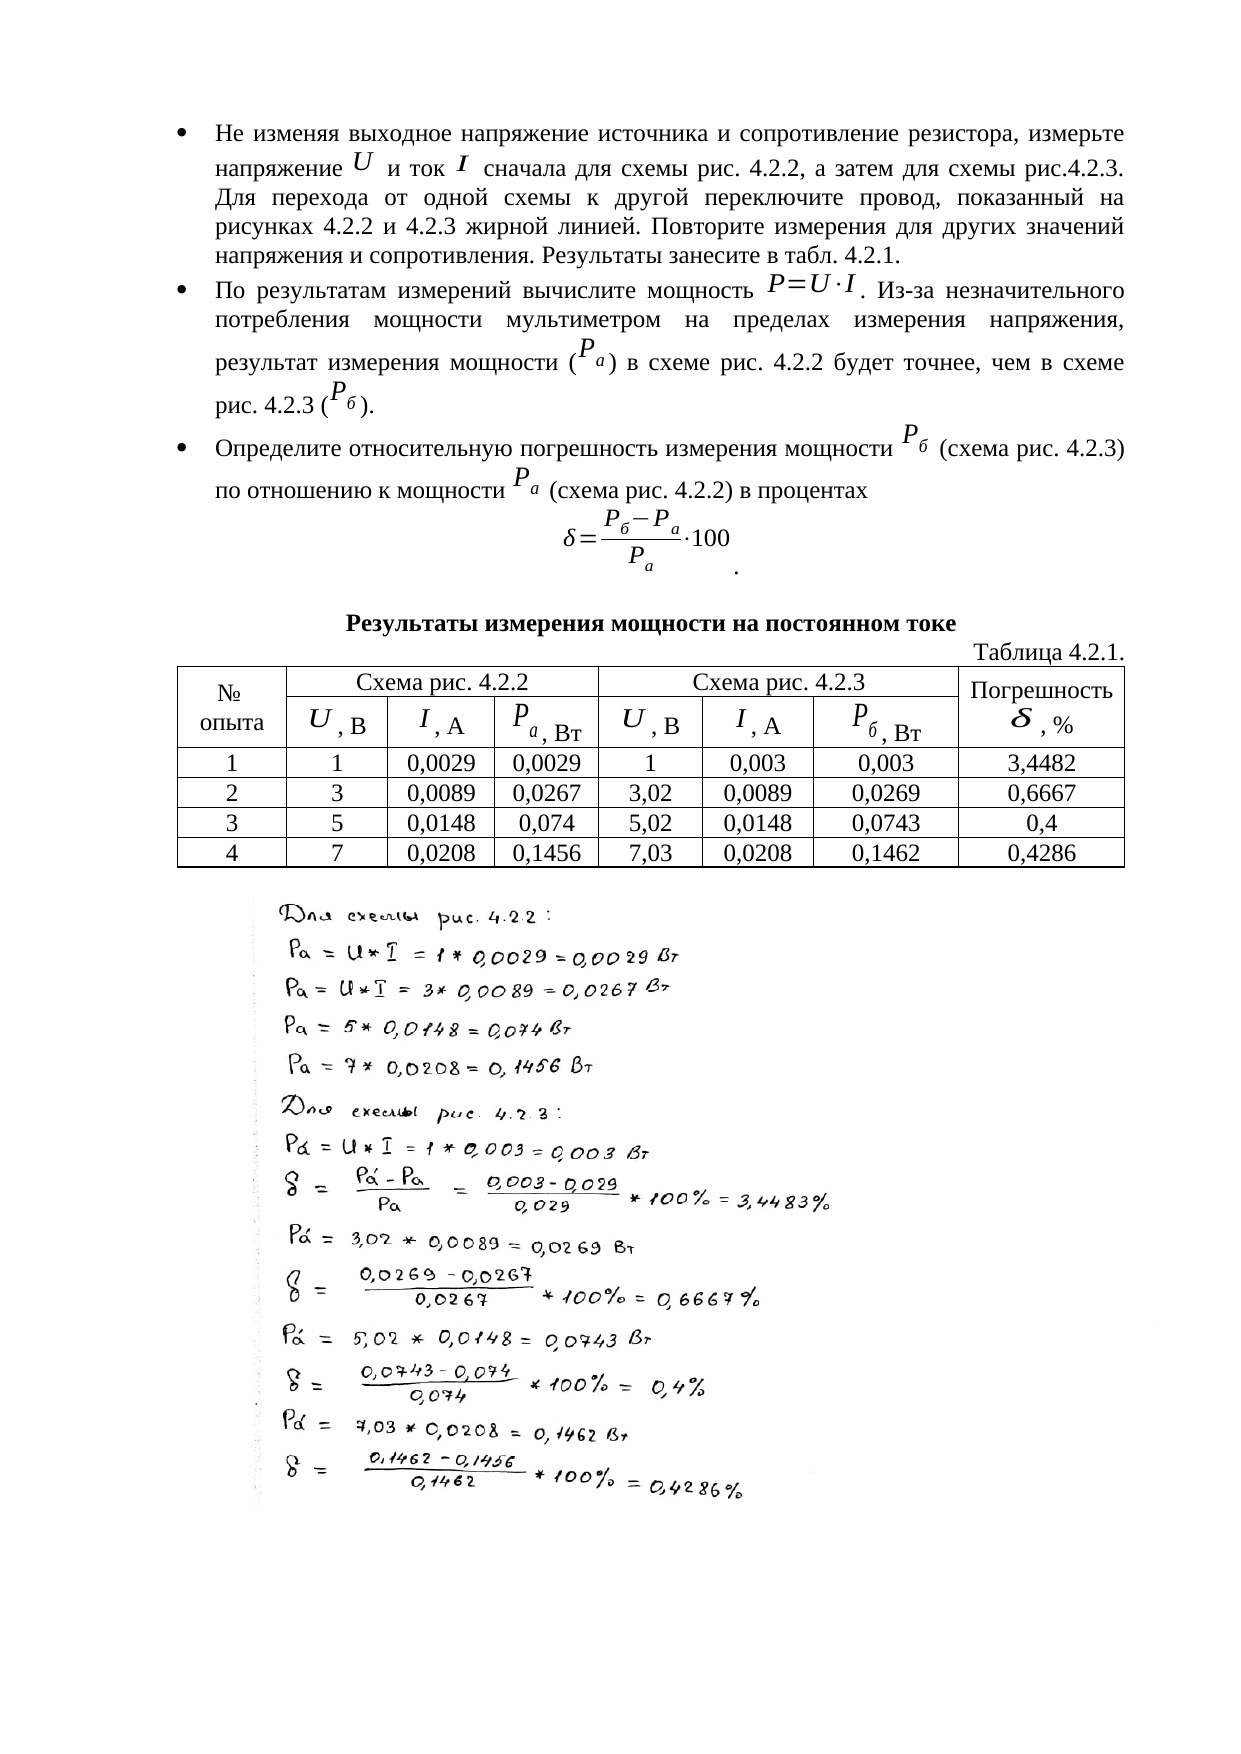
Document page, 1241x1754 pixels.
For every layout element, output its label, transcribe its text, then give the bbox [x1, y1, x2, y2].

table_cell 0,4286 [959, 838, 1124, 866]
table_cell 0,4 [959, 808, 1124, 837]
table_header Погрешность , % [959, 667, 1124, 747]
table_cell 0,0089 [703, 778, 813, 807]
table_cell 0,6667 [959, 778, 1124, 807]
table_cell 3 [287, 778, 387, 807]
table_cell 1 [178, 748, 286, 777]
picture [252, 896, 1200, 1510]
table_cell 0,0089 [388, 778, 494, 807]
list Определите относительную погрешность измерения мощности (схема рис. 4.2.3) по отношению к мощности (схема рис. 4.2.2) в процентах [177, 418, 1125, 504]
table_cell , Вт [814, 697, 958, 747]
table_cell 0,1456 [495, 838, 598, 866]
table_cell 0,0029 [495, 748, 598, 777]
table_cell 0,003 [814, 748, 958, 777]
table_cell 5,02 [599, 808, 702, 837]
table_cell 3,02 [599, 778, 702, 807]
table_cell 0,0743 [814, 808, 958, 837]
table_cell , Вт [495, 697, 598, 747]
list По результатам измерений вычислите мощность . Из-за незначительного потребления мощности мультиметром на пределах измерения напряжения, результат измерения мощности () в схеме рис. 4.2.2 будет точнее, чем в схеме рис. 4.2.3 (). [177, 268, 1125, 418]
table_cell , А [388, 697, 494, 747]
table_cell 0,0029 [388, 748, 494, 777]
table_cell , А [703, 697, 813, 747]
text Таблица 4.2.1. [177, 637, 1125, 666]
text . [177, 504, 1125, 580]
table_cell 2 [178, 778, 286, 807]
table_cell 0,0148 [388, 808, 494, 837]
table_cell 4 [178, 838, 286, 866]
table_cell , В [287, 697, 387, 747]
table_cell 0,003 [703, 748, 813, 777]
table_cell 0,074 [495, 808, 598, 837]
table_cell 1 [599, 748, 702, 777]
table_cell 3 [178, 808, 286, 837]
table_cell 7,03 [599, 838, 702, 866]
table_header № опыта [178, 667, 286, 747]
table_cell 3,4482 [959, 748, 1124, 777]
table_cell 0,0148 [703, 808, 813, 837]
table_cell 0,0267 [495, 778, 598, 807]
table_cell 1 [287, 748, 387, 777]
table_cell , В [599, 697, 702, 747]
table_cell 0,0208 [388, 838, 494, 866]
table_cell 5 [287, 808, 387, 837]
text Результаты измерения мощности на постоянном токе [177, 608, 1125, 637]
table_cell 0,0269 [814, 778, 958, 807]
table_header Схема рис. 4.2.3 [599, 667, 958, 696]
table_cell 7 [287, 838, 387, 866]
table_header Схема рис. 4.2.2 [287, 667, 598, 696]
table_cell 0,0208 [703, 838, 813, 866]
list Не изменяя выходное напряжение источника и сопротивление резистора, измерьте напряжение и ток сначала для схемы рис. 4.2.2, а затем для схемы рис.4.2.3. Для перехода от одной схемы к другой переключите провод, показанный на рисунках 4.2.2 и 4.2.3 жирной линией. Повторите измерения для других значений напряжения и сопротивления. Результаты занесите в табл. 4.2.1. [177, 118, 1125, 268]
table_cell 0,1462 [814, 838, 958, 866]
